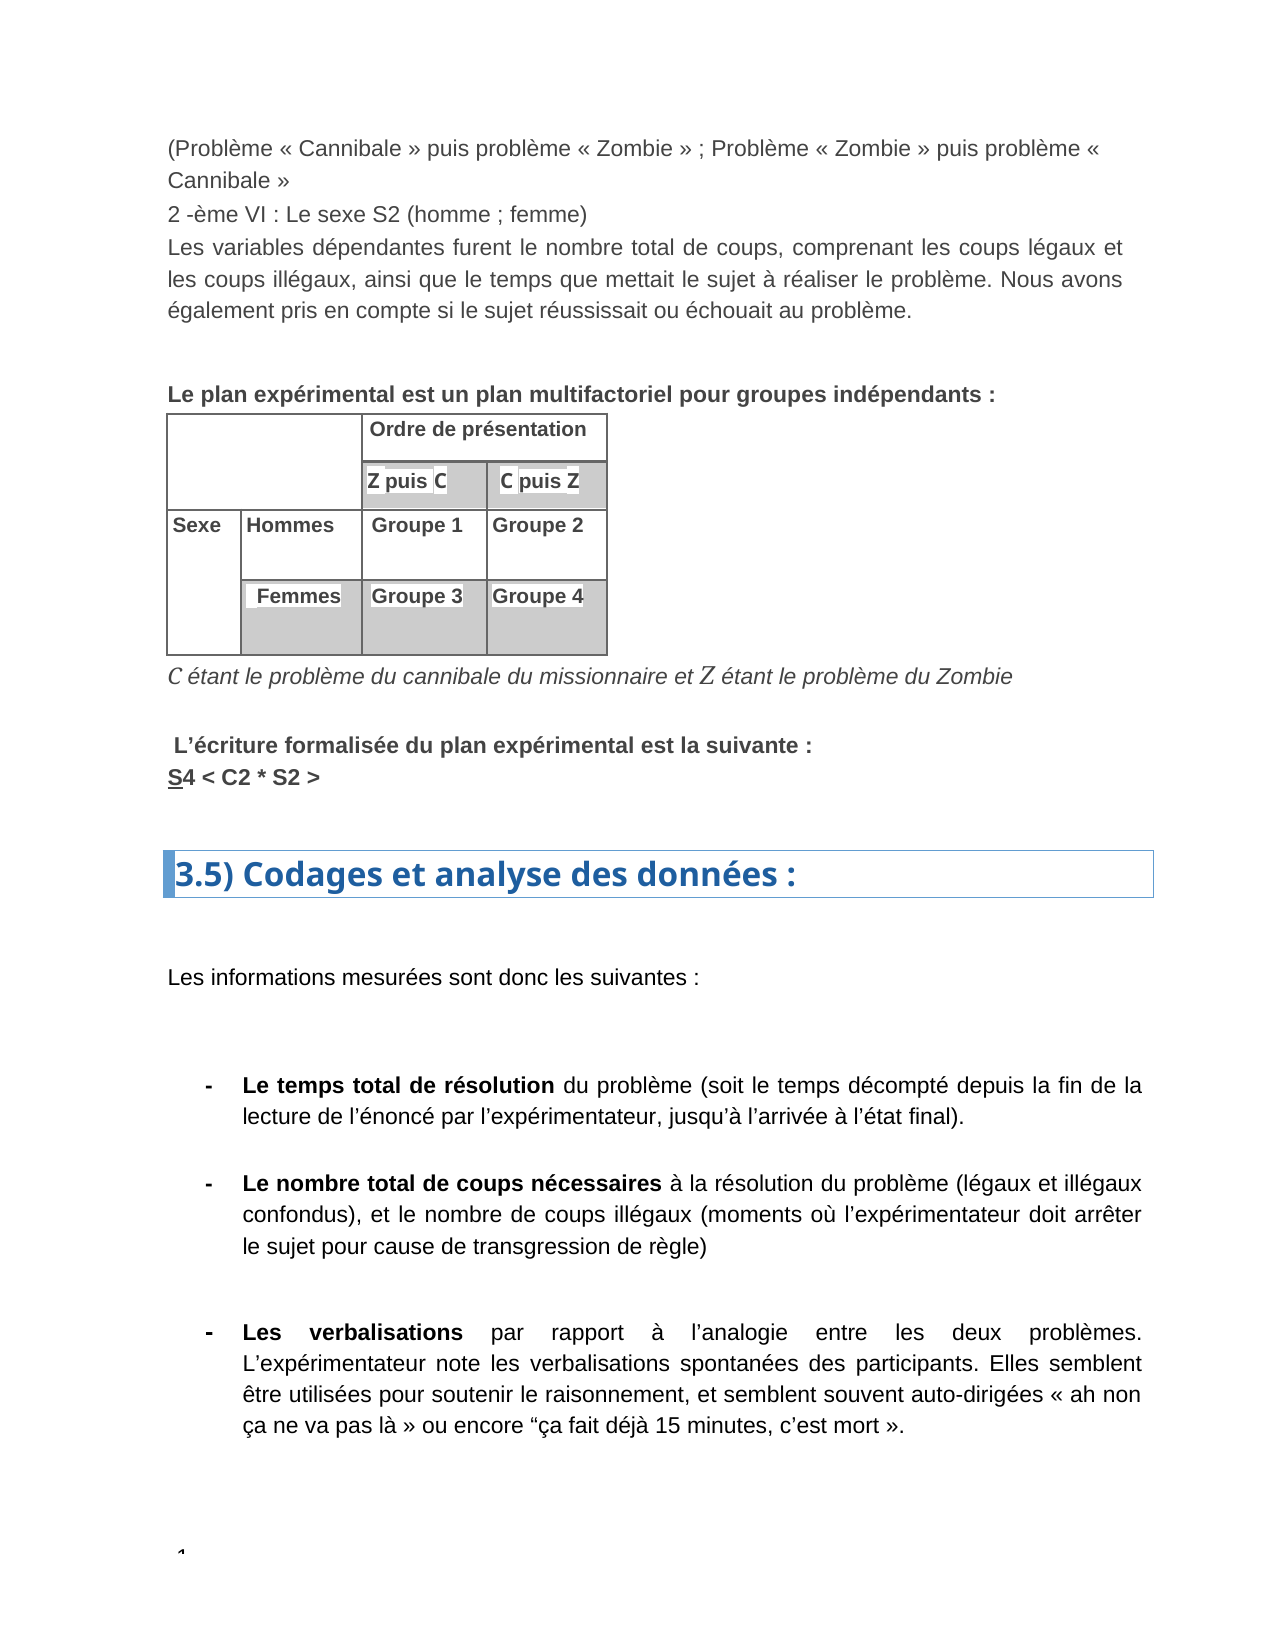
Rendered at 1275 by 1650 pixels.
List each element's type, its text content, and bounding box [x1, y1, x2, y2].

table_cell Z puis C [363, 463, 486, 508]
table_header [168, 415, 361, 508]
table_cell Groupe 1 [363, 511, 486, 579]
table_cell Groupe 2 [488, 511, 606, 579]
table_cell Groupe 3 [363, 581, 486, 654]
table_cell Femmes [242, 581, 361, 654]
list Le nombre total de coups nécessaires à la résolution du problème (légaux et illégaux confondus), et le nombre de coups illégaux (moments où l’expérimentateur doit arrêter le sujet pour cause de transgression de règle) [205, 1169, 1142, 1259]
list Le temps total de résolution du problème (soit le temps décompté depuis la fin de la lecture de l’énoncé par l’expérimentateur, jusqu’à l’arrivée à l’état final). [205, 1072, 1142, 1129]
list Les verbalisations par rapport à l’analogie entre les deux problèmes. L’expérimentateur note les verbalisations spontanées des participants. Elles semblent être utilisées pour soutenir le raisonnement, et semblent souvent auto-dirigées « ah non ça ne va pas là » ou encore “ça fait déjà 15 minutes, c’est mort ». [205, 1317, 1142, 1439]
text C étant le problème du cannibale du missionnaire et Z étant le problème du Zombie [167, 657, 1229, 691]
table_cell Hommes [242, 511, 361, 579]
table_cell Sexe [168, 511, 240, 654]
list -ème VI : Le sexe S2 (homme ; femme) [167, 201, 1229, 227]
subtitle L’écriture formalisée du plan expérimental est la suivante : S4 < C2 * S2 > [167, 732, 815, 790]
table_cell Groupe 4 [488, 581, 606, 654]
text (Problème « Cannibale » puis problème « Zombie » ; Problème « Zombie » puis problème « Cannibale » [167, 135, 1144, 193]
subtitle Le plan expérimental est un plan multifactoriel pour groupes indépendants : [167, 381, 1229, 407]
table_cell C puis Z [488, 463, 606, 508]
text Les variables dépendantes furent le nombre total de coups, comprenant les coups légaux et les coups illégaux, ainsi que le temps que mettait le sujet à réaliser le problème. Nous avons également pris en compte si le sujet réussissait ou échouait au problème. [167, 234, 1124, 323]
text Les informations mesurées sont donc les suivantes : [167, 964, 1229, 990]
table_header Ordre de présentation [363, 415, 606, 460]
